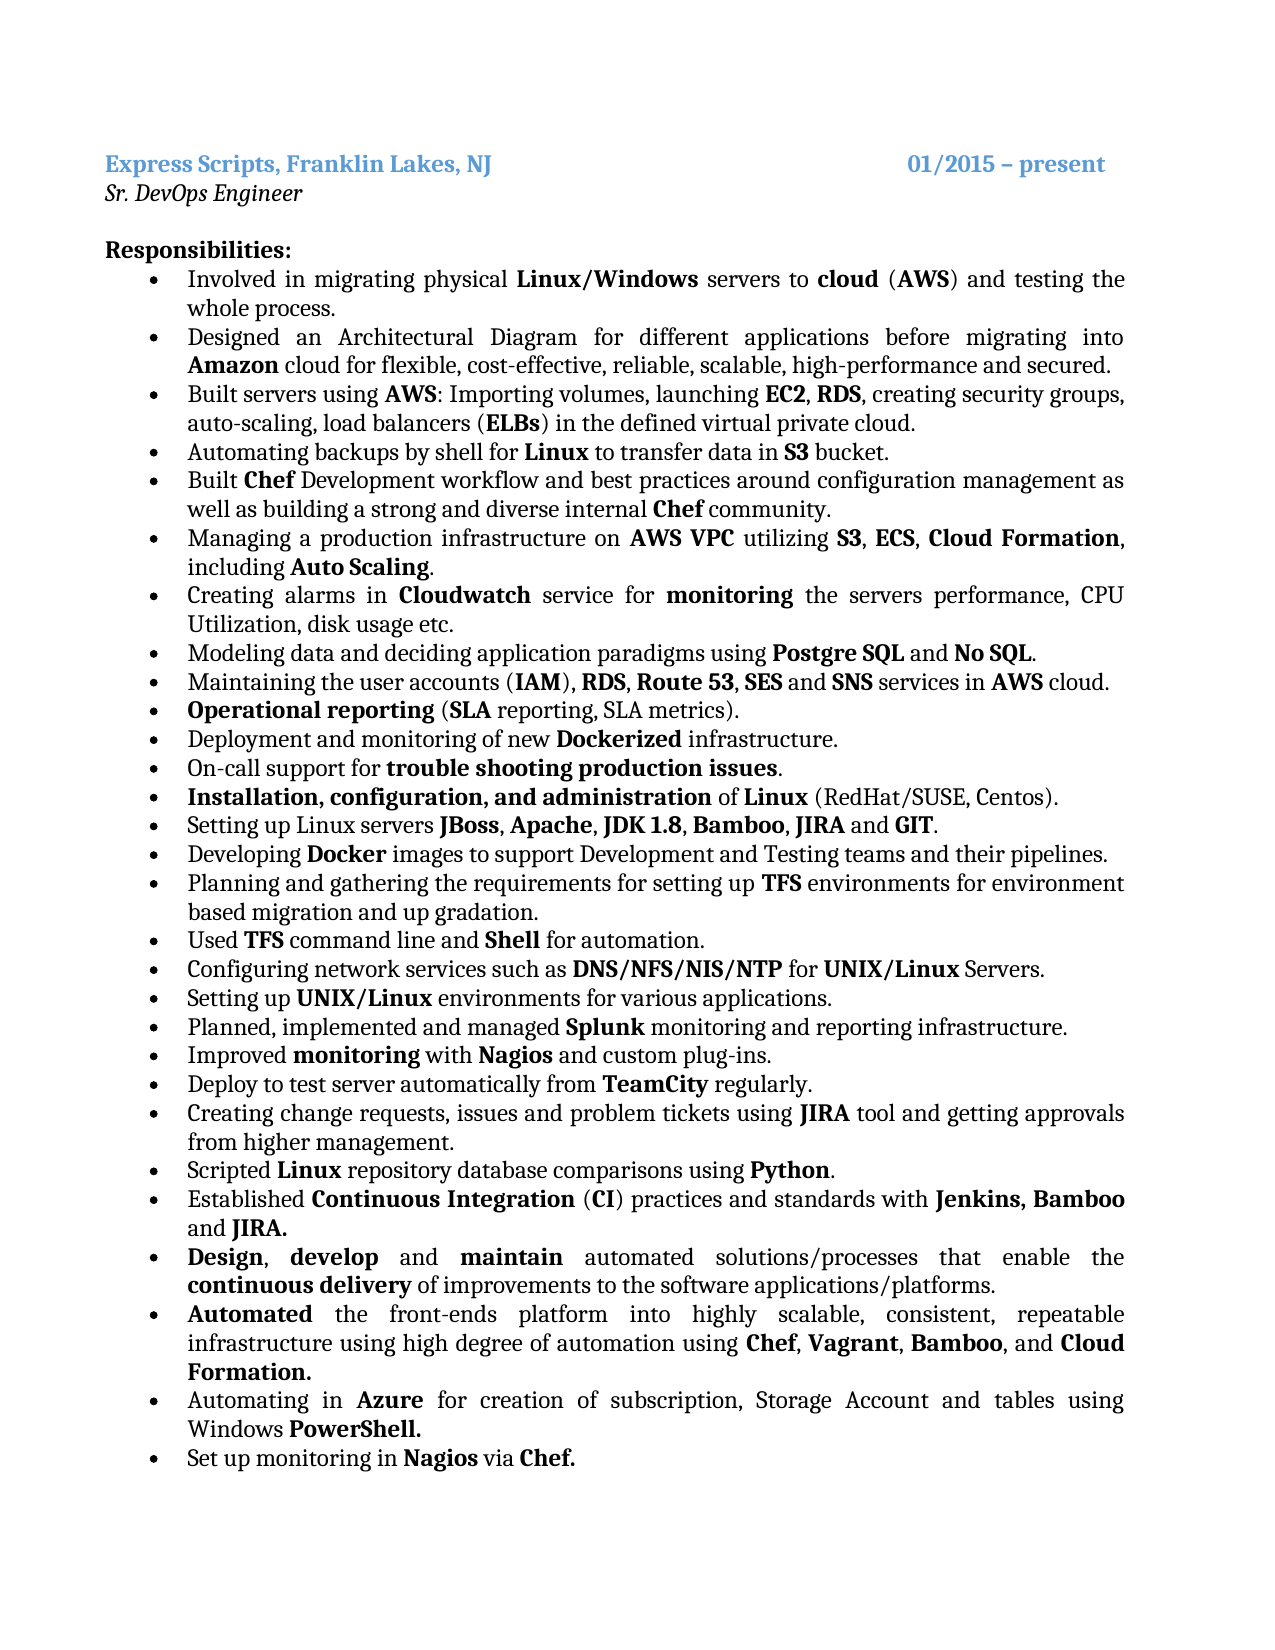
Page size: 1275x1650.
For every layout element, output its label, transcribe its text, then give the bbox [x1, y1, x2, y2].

list Established Continuous Integration (CI) practices and standards with Jenkins, Bamboo and JIRA. [150, 1185, 1125, 1242]
list Configuring network services such as DNS/NFS/NIS/NTP for UNIX/Linux Servers. [150, 955, 1125, 984]
list Setting up UNIX/Linux environments for various applications. [150, 984, 1125, 1012]
list Scripted Linux repository database comparisons using Python. [150, 1156, 1125, 1185]
list Involved in migrating physical Linux/Windows servers to cloud (AWS) and testing the whole process. [150, 265, 1125, 322]
list Creating alarms in Cloudwatch service for monitoring the servers performance, CPU Utilization, disk usage etc. [150, 581, 1125, 639]
list Built servers using AWS: Importing volumes, launching EC2, RDS, creating security groups, auto-scaling, load balancers (ELBs) in the defined virtual private cloud. [150, 380, 1125, 437]
list Design, develop and maintain automated solutions/processes that enable the continuous delivery of improvements to the software applications/platforms. [150, 1242, 1125, 1300]
list Operational reporting (SLA reporting, SLA metrics). [150, 696, 1125, 725]
list Automated the front-ends platform into highly scalable, consistent, repeatable infrastructure using high degree of automation using Chef, Vagrant, Bamboo, and Cloud Formation. [150, 1300, 1125, 1386]
text Sr. DevOps Engineer [105, 179, 1125, 207]
list Deployment and monitoring of new Dockerized infrastructure. [150, 725, 1125, 754]
list Automating backups by shell for Linux to transfer data in S3 bucket. [150, 437, 1125, 466]
list Managing a production infrastructure on AWS VPC utilizing S3, ECS, Cloud Formation, including Auto Scaling. [150, 524, 1125, 581]
text Express Scripts, Franklin Lakes, NJ 01/2015 – present [105, 150, 1125, 179]
list Setting up Linux servers JBoss, Apache, JDK 1.8, Bamboo, JIRA and GIT. [150, 811, 1125, 840]
list Built Chef Development workflow and best practices around configuration management as well as building a strong and diverse internal Chef community. [150, 466, 1125, 524]
list Set up monitoring in Nagios via Chef. [150, 1444, 1125, 1472]
list Maintaining the user accounts (IAM), RDS, Route 53, SES and SNS services in AWS cloud. [150, 667, 1125, 696]
list Creating change requests, issues and problem tickets using JIRA tool and getting approvals from higher management. [150, 1099, 1125, 1156]
list Planned, implemented and managed Splunk monitoring and reporting infrastructure. [150, 1012, 1125, 1041]
text Responsibilities: [105, 236, 1125, 265]
list Modeling data and deciding application paradigms using Postgre SQL and No SQL. [150, 639, 1125, 667]
list Deploy to test server automatically from TeamCity regularly. [150, 1070, 1125, 1099]
list Installation, configuration, and administration of Linux (RedHat/SUSE, Centos). [150, 782, 1125, 811]
list On-call support for trouble shooting production issues. [150, 754, 1125, 782]
list Designed an Architectural Diagram for different applications before migrating into Amazon cloud for flexible, cost-effective, reliable, scalable, high-performance and secured. [150, 322, 1125, 380]
list Improved monitoring with Nagios and custom plug-ins. [150, 1041, 1125, 1070]
list Developing Docker images to support Development and Testing teams and their pipelines. [150, 840, 1125, 869]
list Automating in Azure for creation of subscription, Storage Account and tables using Windows PowerShell. [150, 1386, 1125, 1444]
list Used TFS command line and Shell for automation. [150, 926, 1125, 955]
list Planning and gathering the requirements for setting up TFS environments for environment based migration and up gradation. [150, 869, 1125, 926]
